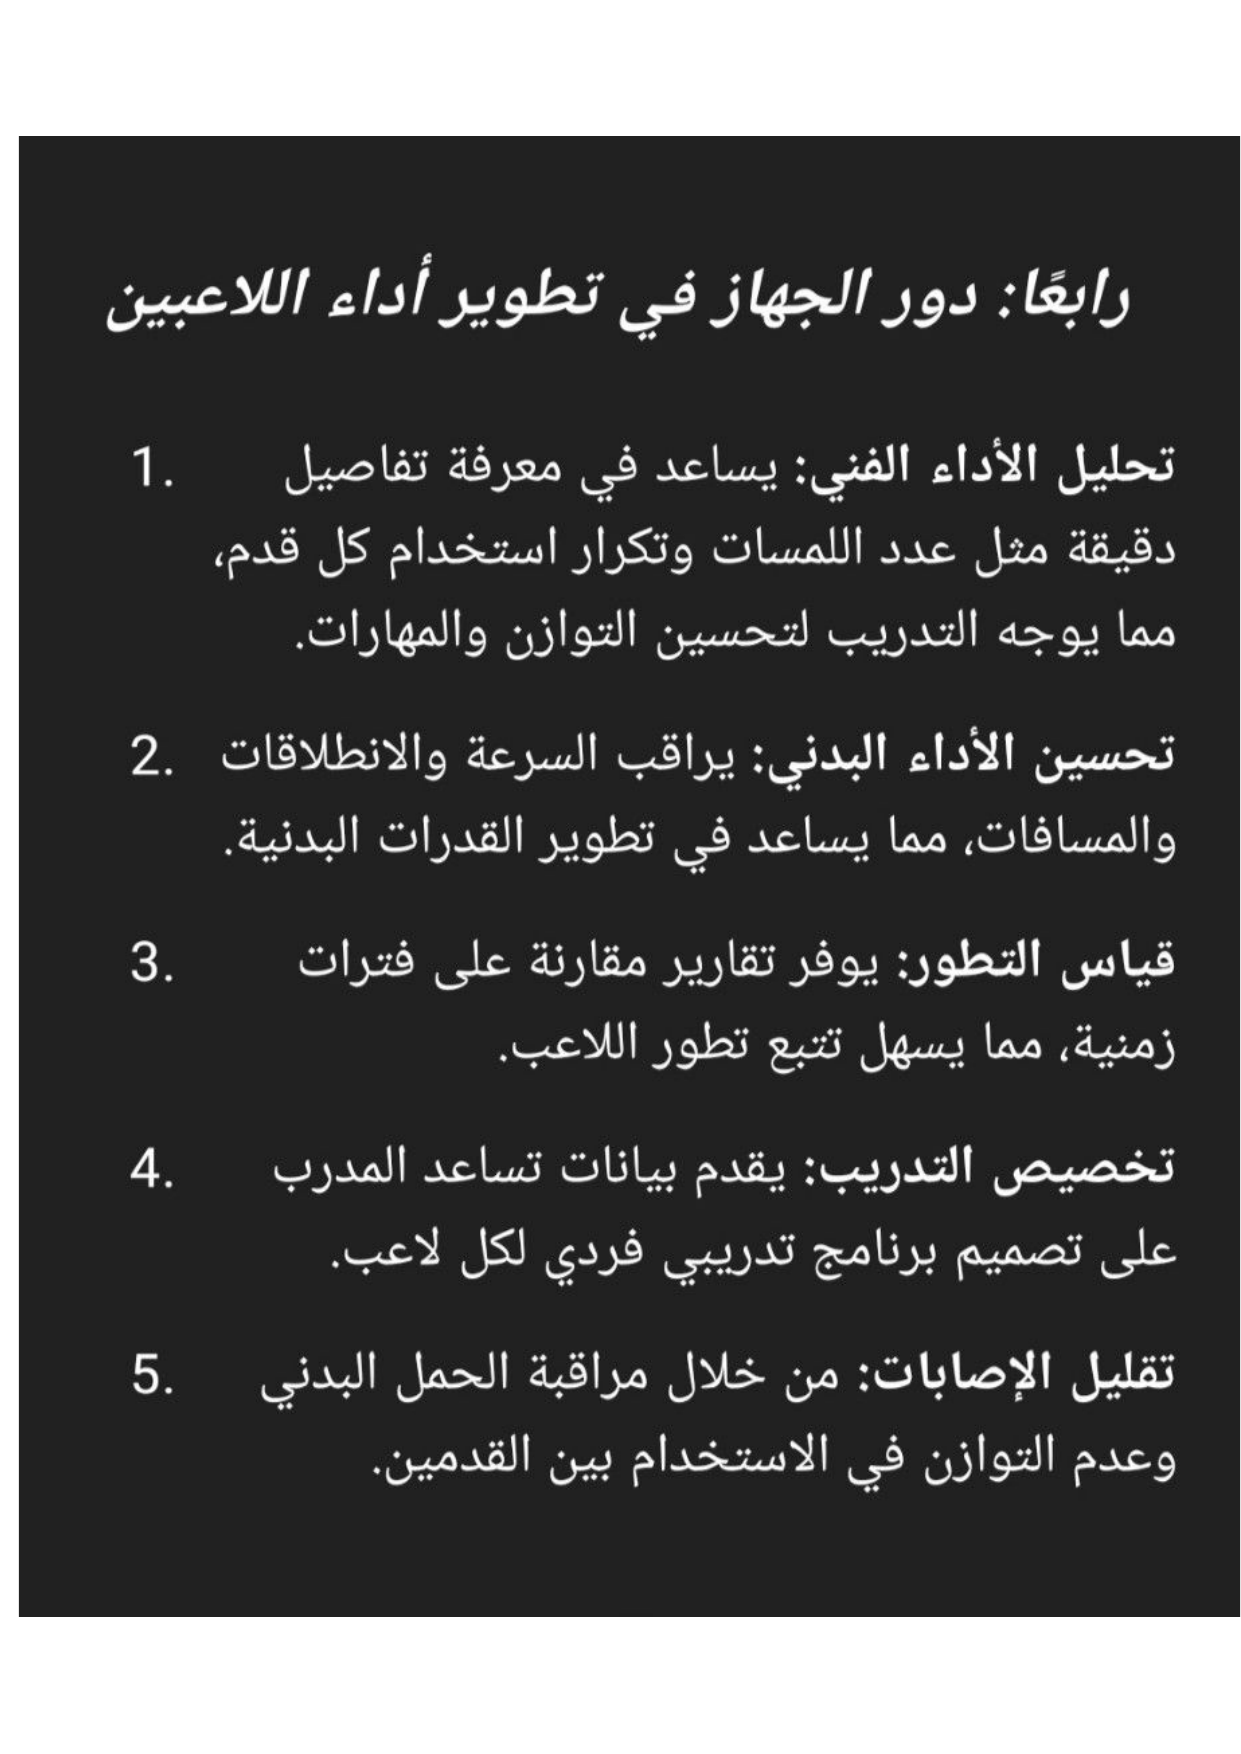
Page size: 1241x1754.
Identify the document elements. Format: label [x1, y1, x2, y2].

picture [18, 136, 1241, 1617]
